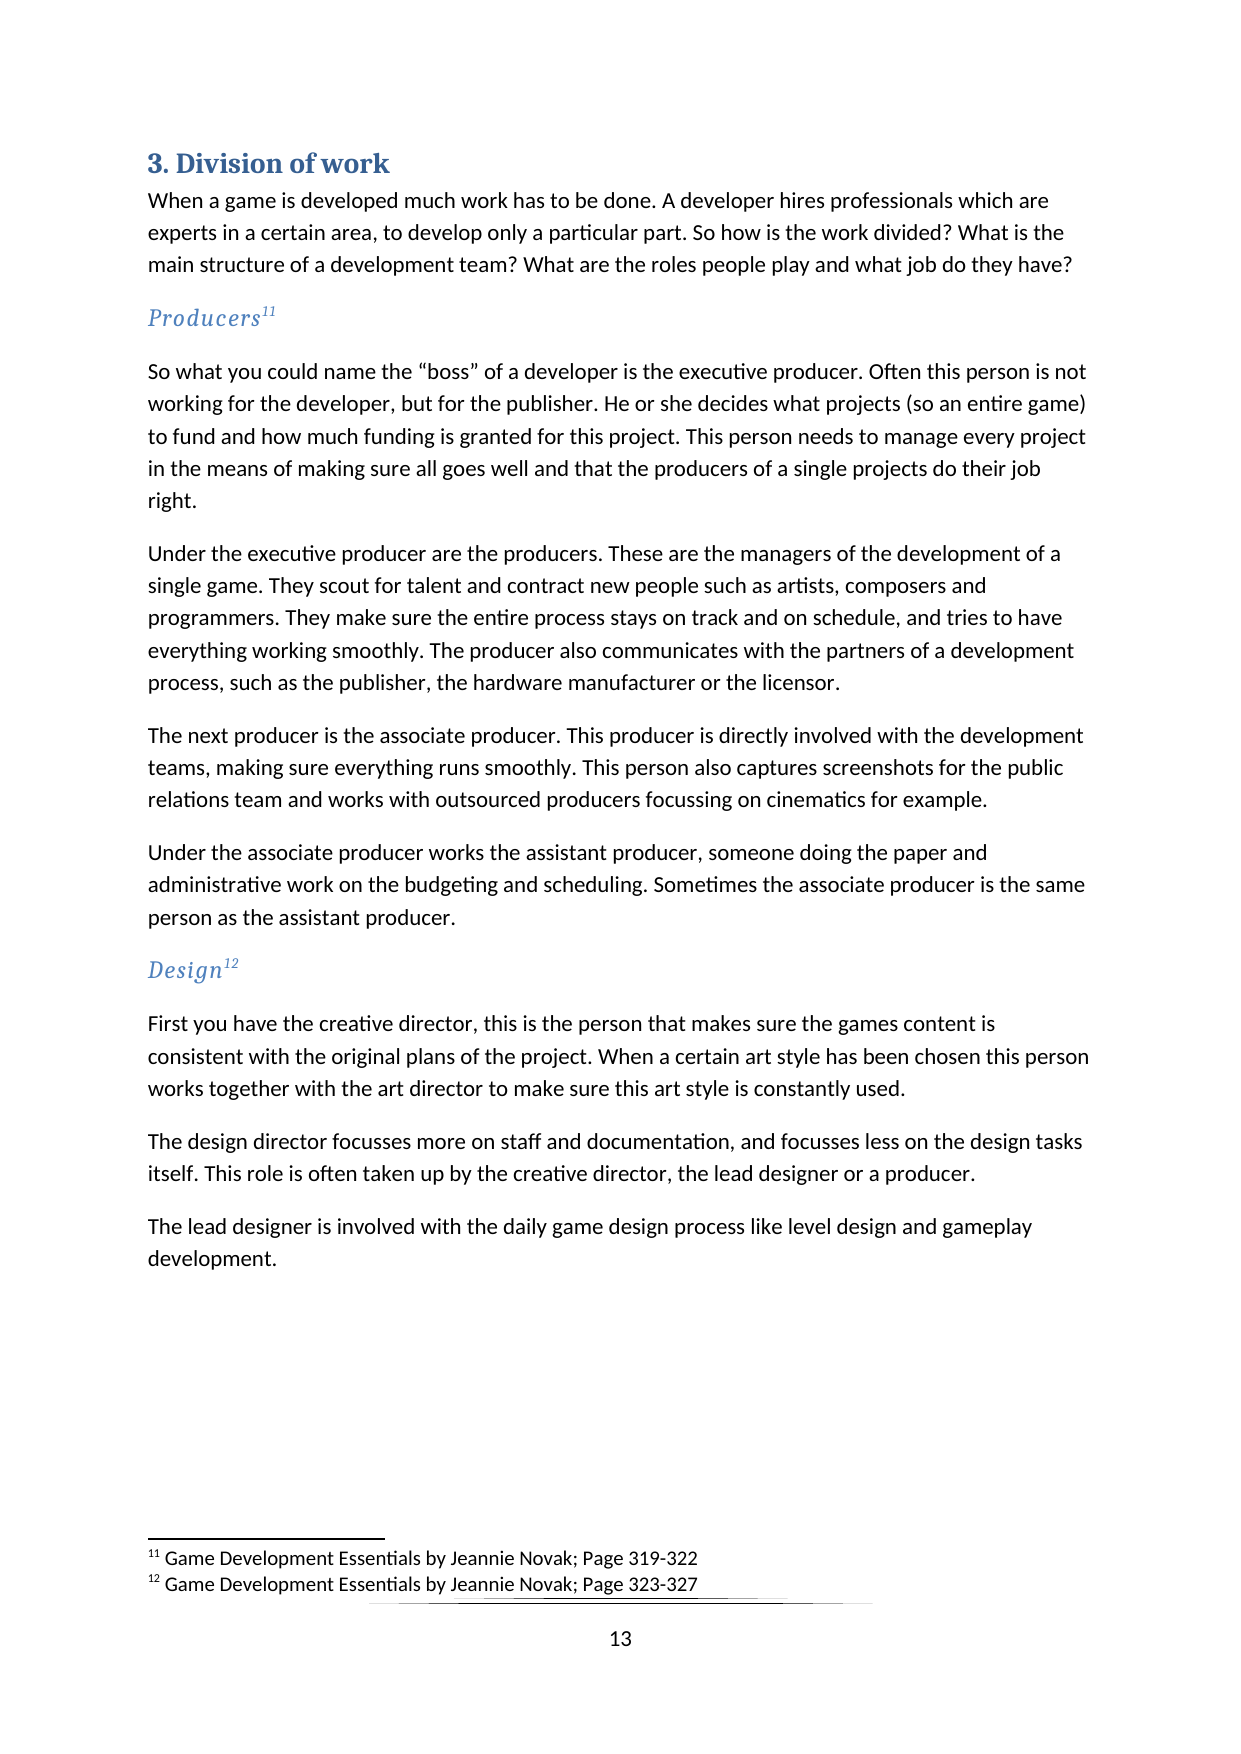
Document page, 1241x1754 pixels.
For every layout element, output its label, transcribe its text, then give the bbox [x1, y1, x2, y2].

subtitle Producers [148, 303, 1093, 332]
text Under the executive producer are the producers. These are the managers of the development of a single game. They scout for talent and contract new people such as artists, composers and programmers. They make sure the entire process stays on track and on schedule, and tries to have everything working smoothly. The producer also communicates with the partners of a development process, such as the publisher, the hardware manufacturer or the licensor. [148, 539, 1093, 696]
text First you have the creative director, this is the person that makes sure the games content is consistent with the original plans of the project. When a certain art style has been chosen this person works together with the art director to make sure this art style is constantly used. [148, 1009, 1093, 1102]
subtitle Design [148, 956, 1093, 984]
text The lead designer is involved with the daily game design process like level design and gameplay development. [148, 1212, 1093, 1272]
subtitle 3. Division of work [148, 148, 1093, 181]
text The next producer is the associate producer. This producer is directly involved with the development teams, making sure everything runs smoothly. This person also captures screenshots for the public relations team and works with outsourced producers focussing on cinematics for example. [148, 721, 1093, 813]
text The design director focusses more on staff and documentation, and focusses less on the design tasks itself. This role is often taken up by the creative director, the lead designer or a producer. [148, 1127, 1093, 1187]
text When a game is developed much work has to be done. A developer hires professionals which are experts in a certain area, to develop only a particular part. So how is the work divided? What is the main structure of a development team? What are the roles people play and what job do they have? [148, 186, 1093, 278]
text So what you could name the “boss” of a developer is the executive producer. Often this person is not working for the developer, but for the publisher. He or she decides what projects (so an entire game) to fund and how much funding is granted for this project. This person needs to manage every project in the means of making sure all goes well and that the producers of a single projects do their job right. [148, 357, 1093, 514]
text Under the associate producer works the assistant producer, someone doing the paper and administrative work on the budgeting and scheduling. Sometimes the associate producer is the same person as the assistant producer. [148, 838, 1093, 931]
